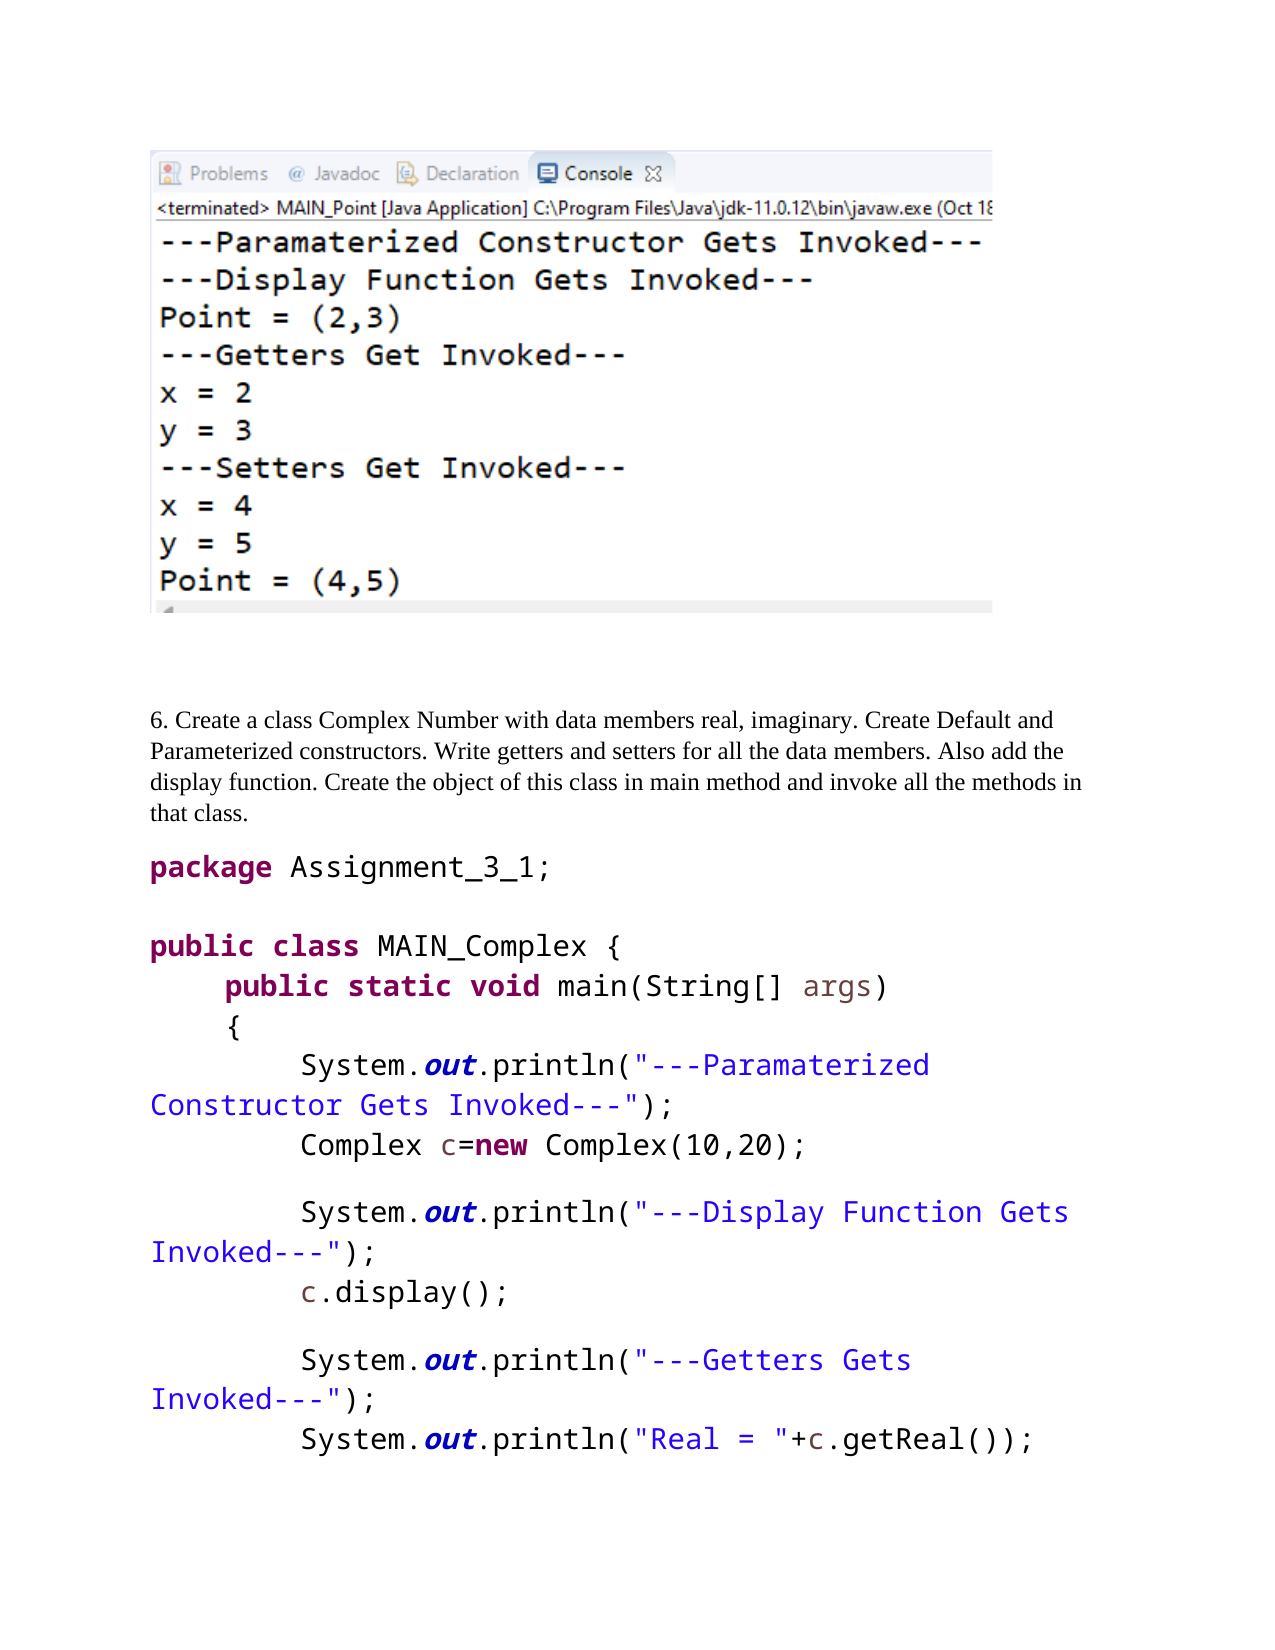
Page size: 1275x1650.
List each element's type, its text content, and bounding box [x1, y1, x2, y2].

text System.out.println("Real = "+c.getReal()); [150, 1418, 1125, 1458]
text System.out.println("---Display Function Gets Invoked---"); [150, 1192, 1125, 1271]
text 6. Create a class Complex Number with data members real, imaginary. Create Default and Parameterized constructors. Write getters and setters for all the data members. Also add the display function. Create the object of this class in main method and invoke all the methods in that class. [150, 705, 1125, 827]
text System.out.println("---Paramaterized Constructor Gets Invoked---"); [150, 1045, 1125, 1124]
text Complex c=new Complex(10,20); [150, 1124, 1125, 1164]
text { [150, 1005, 1125, 1045]
text package Assignment_3_1; [150, 846, 1125, 886]
text public class MAIN_Complex { [150, 926, 1125, 965]
text System.out.println("---Getters Gets Invoked---"); [150, 1339, 1125, 1418]
text c.display(); [150, 1271, 1125, 1311]
text public static void main(String[] args) [150, 965, 1125, 1005]
